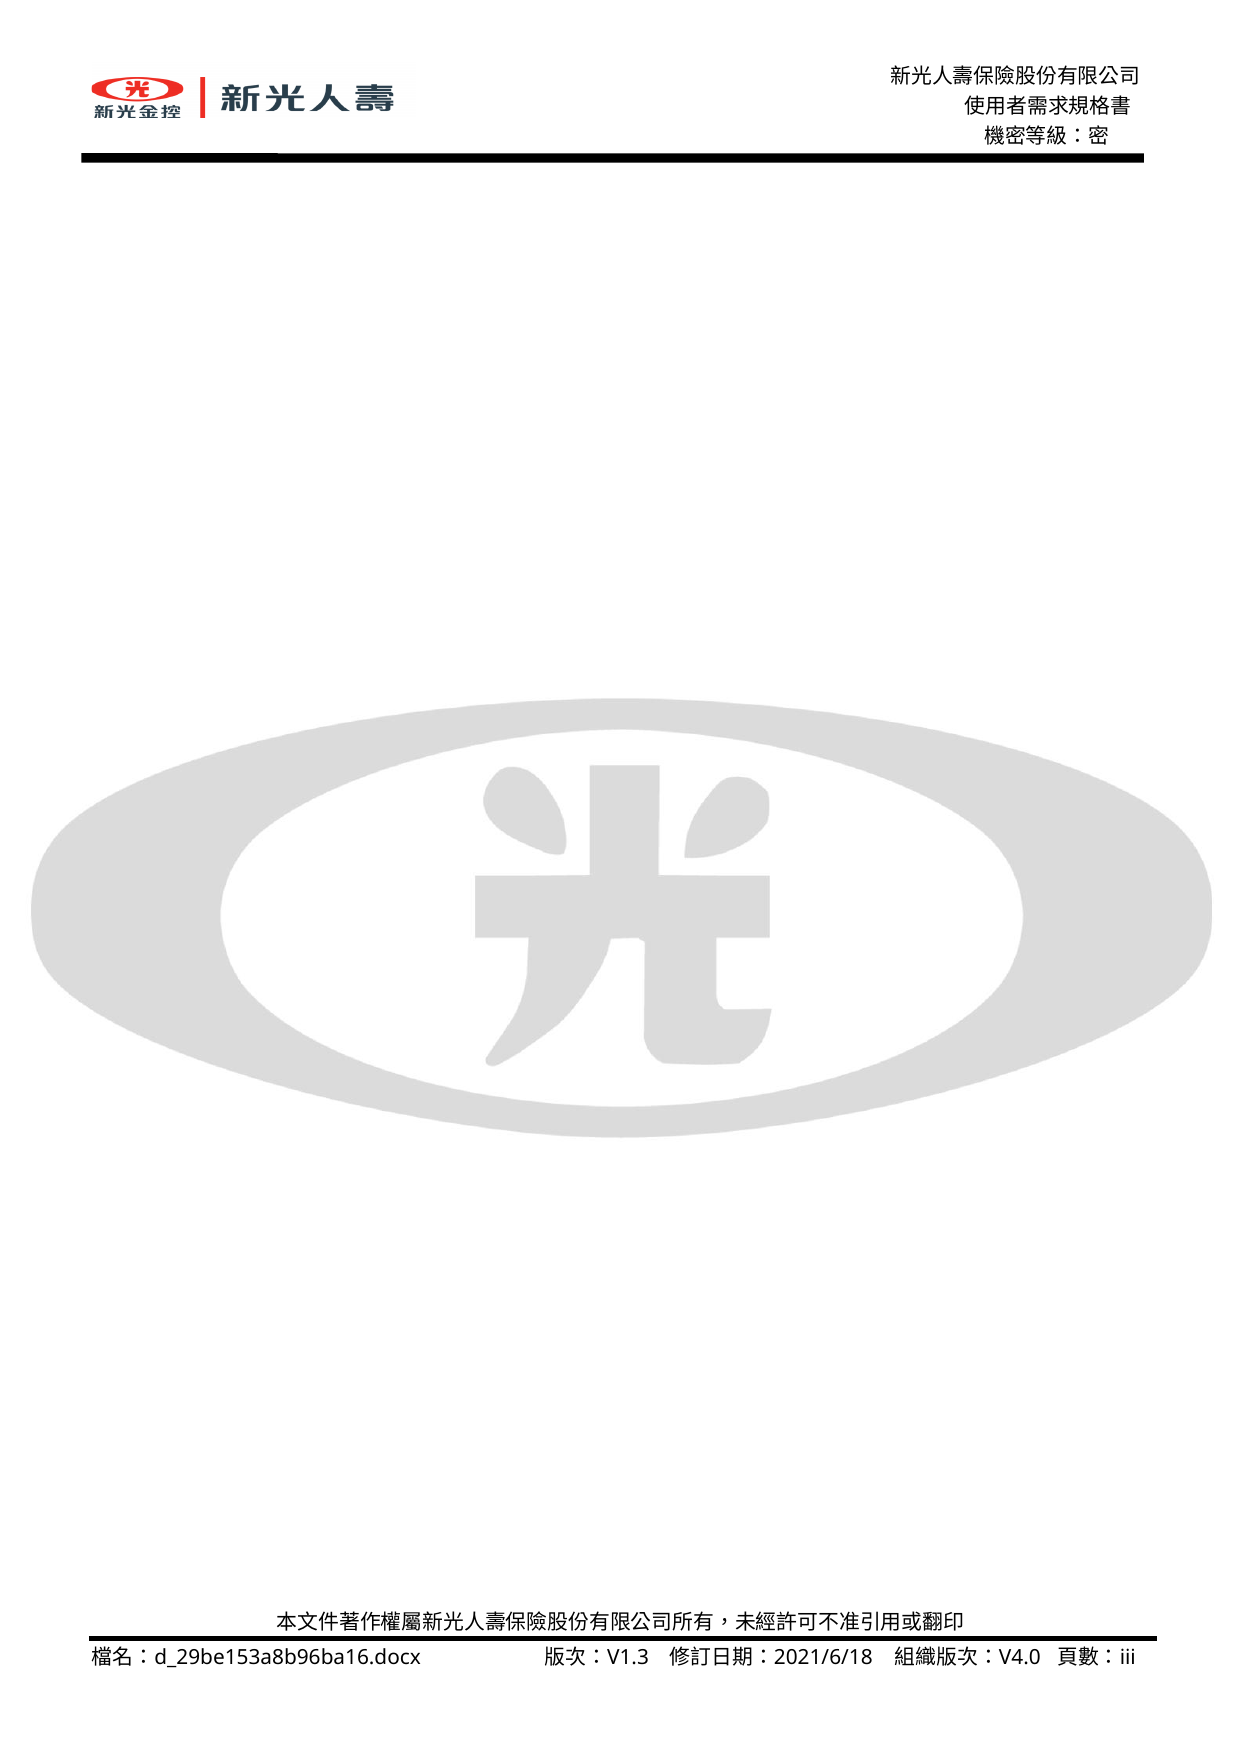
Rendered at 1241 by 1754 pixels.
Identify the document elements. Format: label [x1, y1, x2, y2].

picture [25, 690, 1215, 1144]
picture [91, 61, 417, 118]
